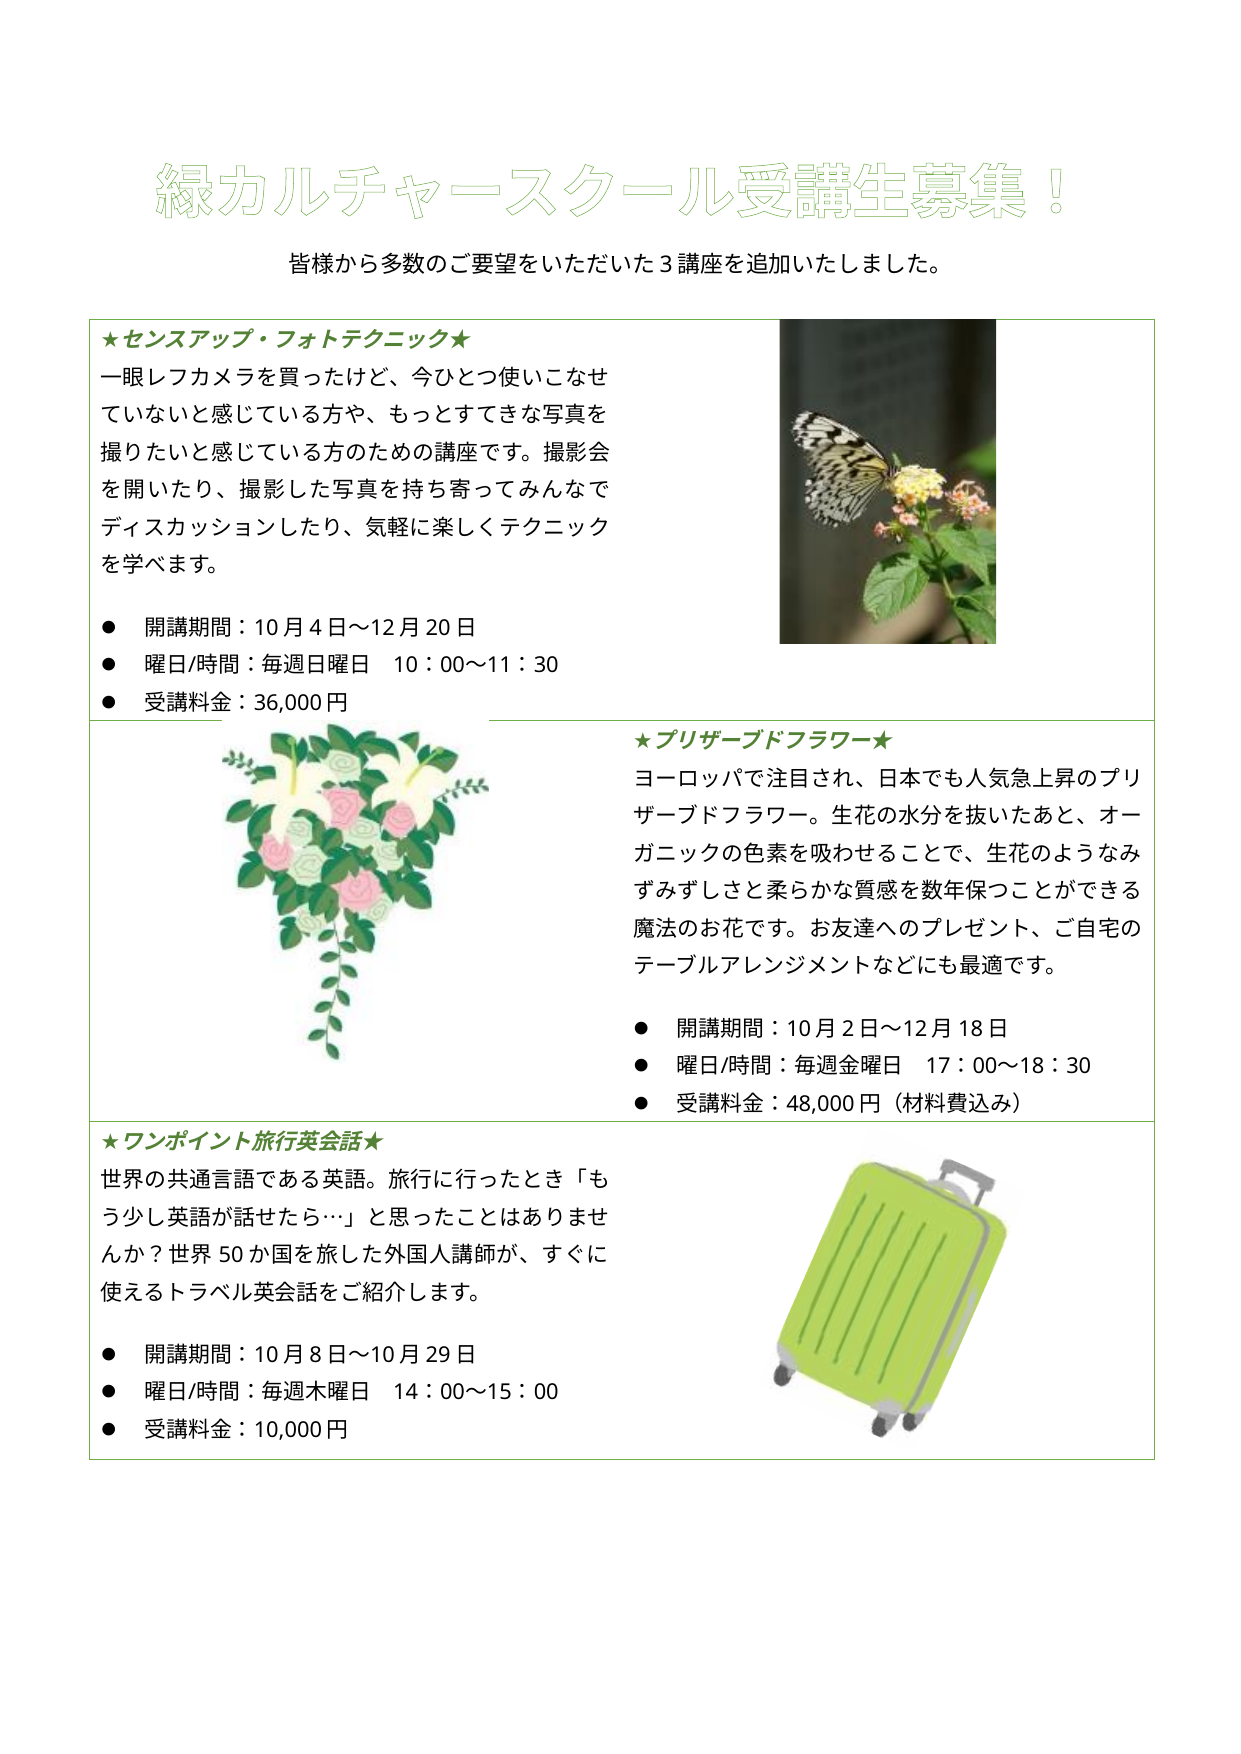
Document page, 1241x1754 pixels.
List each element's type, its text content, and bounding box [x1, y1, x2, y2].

table_header ★センスアップ・フォトテクニック★ 一眼レフカメラを買ったけど、今ひとつ使いこなせていないと感じている方や、もっとすてきな写真を撮りたいと感じている方のための講座です。撮影会を開いたり、撮影した写真を持ち寄ってみんなでディスカッションしたり、気軽に楽しくテクニックを学べます。 開講期間：10月4日～12月20日 曜日/時間：毎週日曜日 10：00～11：30 受講料金：36,000円 [90, 320, 622, 719]
text 緑カルチャースクール受講生募集！ [89, 131, 1152, 243]
table_cell [90, 721, 622, 1121]
picture [779, 319, 997, 644]
table_cell [622, 1122, 1154, 1459]
picture [759, 1126, 1026, 1451]
table_header [622, 320, 1154, 719]
table_cell ★ワンポイント旅行英会話★ 世界の共通言語である英語。旅行に行ったとき「もう少し英語が話せたら…」と思ったことはありませんか？世界50か国を旅した外国人講師が、すぐに使えるトラベル英会話をご紹介します。 開講期間：10月8日～10月29日 曜日/時間：毎週木曜日 14：00～15：00 受講料金：10,000円 [90, 1122, 622, 1459]
picture [221, 720, 489, 1063]
text 皆様から多数のご要望をいただいた3講座を追加いたしました。 [89, 243, 1152, 281]
table_cell ★プリザーブドフラワー★ ヨーロッパで注目され、日本でも人気急上昇のプリザーブドフラワー。生花の水分を抜いたあと、オーガニックの色素を吸わせることで、生花のようなみずみずしさと柔らかな質感を数年保つことができる魔法のお花です。お友達へのプレゼント、ご自宅のテーブルアレンジメントなどにも最適です。 開講期間：10月2日～12月18日 曜日/時間：毎週金曜日 17：00～18：30 受講料金：48,000円（材料費込み） [622, 721, 1154, 1121]
